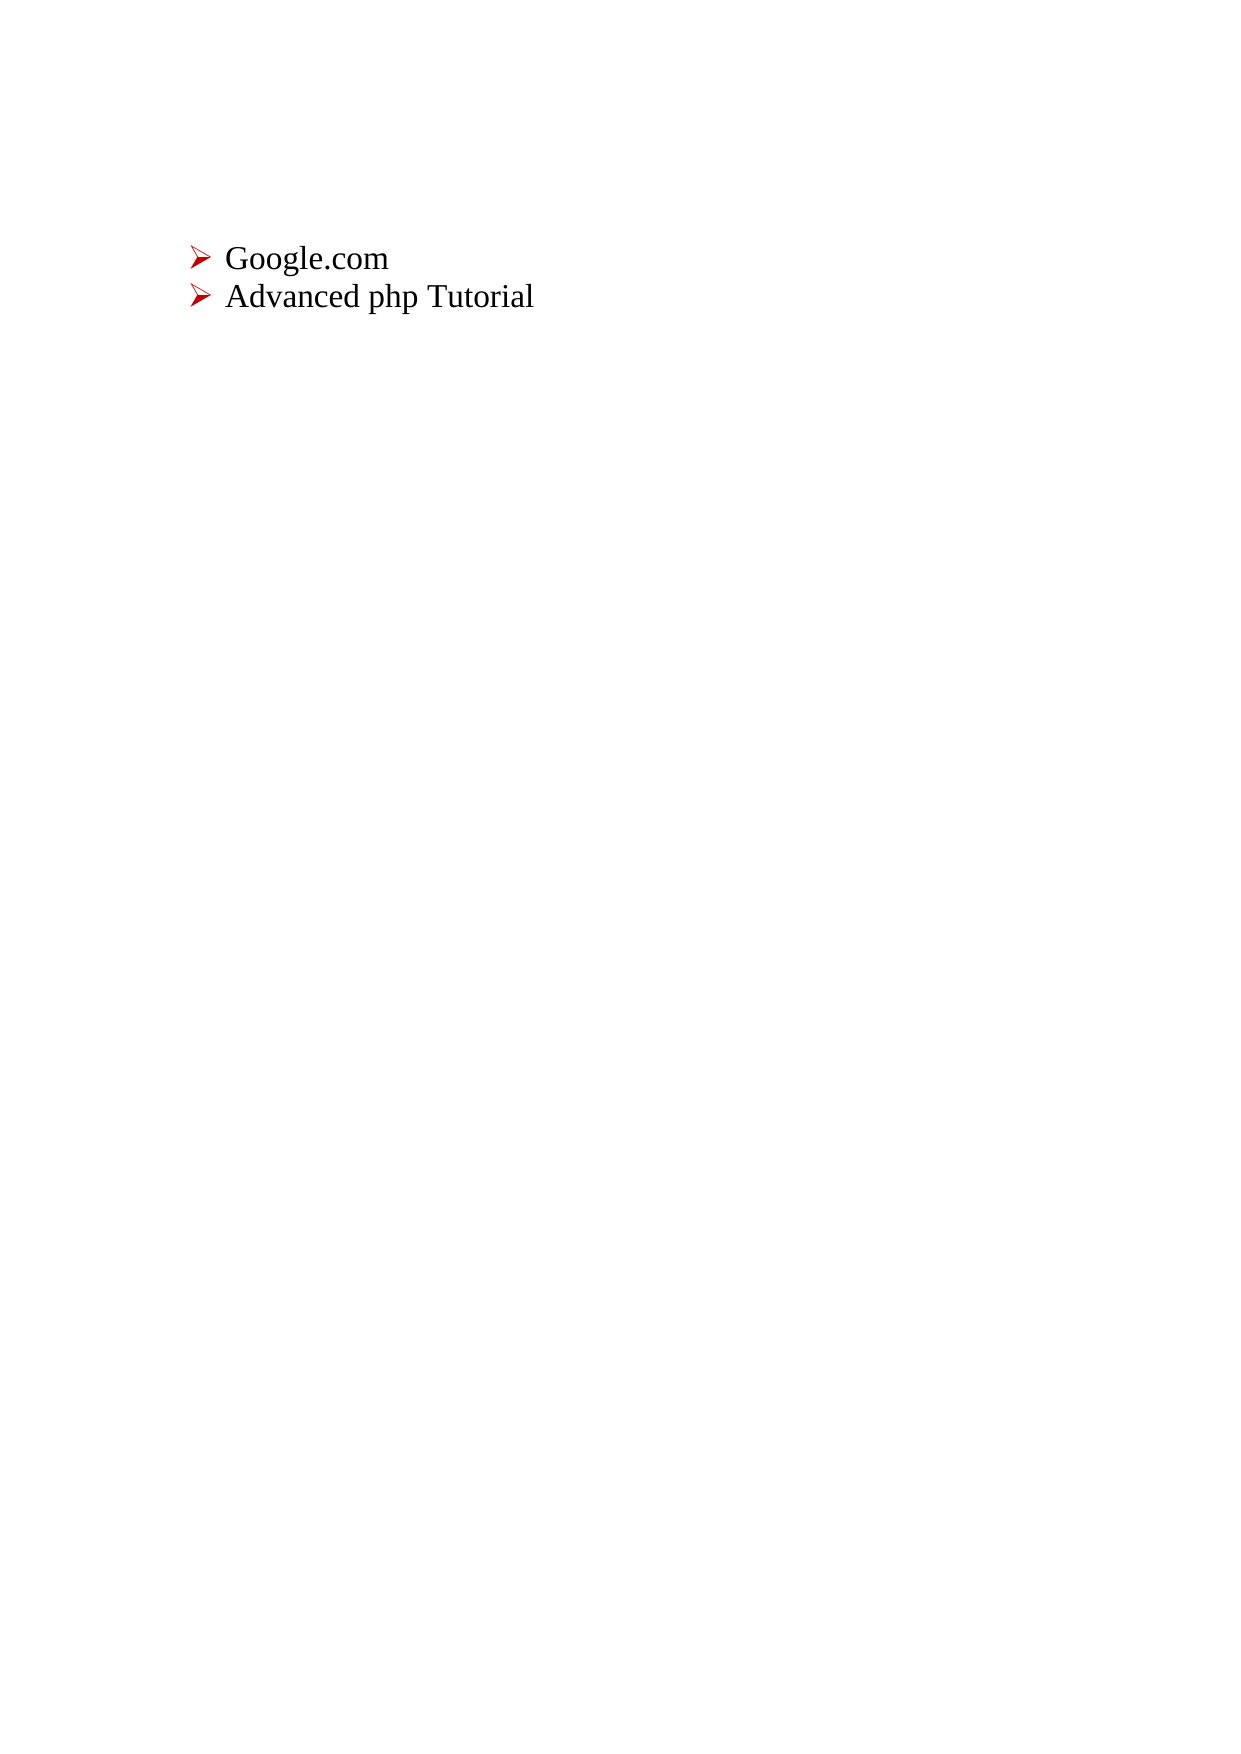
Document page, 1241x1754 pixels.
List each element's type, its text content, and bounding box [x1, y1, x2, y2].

list Google.com [187, 238, 1090, 276]
list Advanced php Tutorial [187, 276, 1090, 314]
